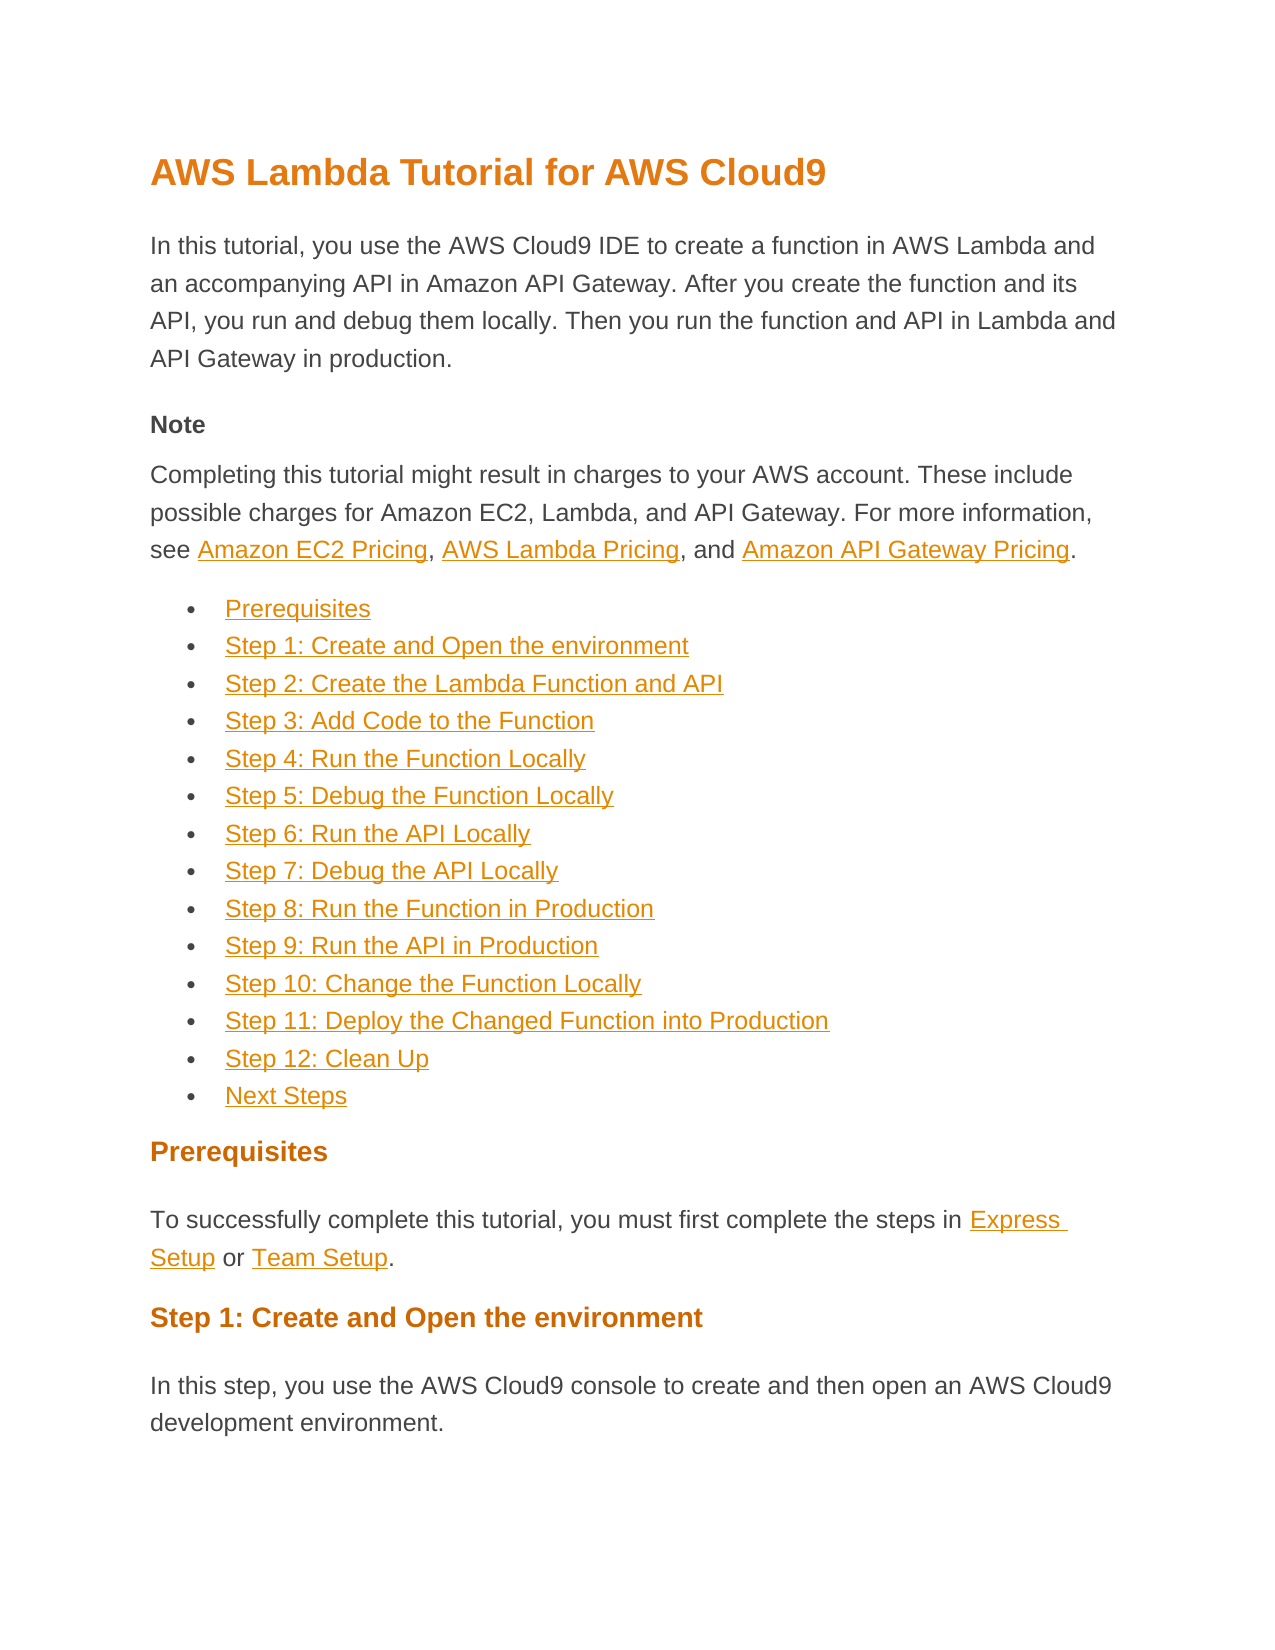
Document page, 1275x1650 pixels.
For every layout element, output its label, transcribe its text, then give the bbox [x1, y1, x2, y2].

list Step 12: Clean Up [187, 1035, 1125, 1072]
text In this tutorial, you use the AWS Cloud9 IDE to create a function in AWS Lambda and an accompanying API in Amazon API Gateway. After you create the function and its API, you run and debug them locally. Then you run the function and API in Lambda and API Gateway in production. [150, 222, 1125, 372]
list Step 4: Run the Function Locally [187, 735, 1125, 772]
list Step 5: Debug the Function Locally [187, 772, 1125, 810]
text In this step, you use the AWS Cloud9 console to create and then open an AWS Cloud9 development environment. [150, 1362, 1125, 1437]
text Step 1: Create and Open the environment [150, 1301, 1125, 1333]
list Next Steps [187, 1072, 1125, 1110]
list Step 3: Add Code to the Function [187, 697, 1125, 735]
list Step 10: Change the Function Locally [187, 960, 1125, 997]
list Step 9: Run the API in Production [187, 922, 1125, 960]
text Note [150, 401, 1125, 439]
text Prerequisites [150, 1135, 1125, 1167]
text AWS Lambda Tutorial for AWS Cloud9 [150, 150, 1125, 193]
text To successfully complete this tutorial, you must first complete the steps in Express Setup or Team Setup. [150, 1196, 1125, 1271]
list Step 2: Create the Lambda Function and API [187, 660, 1125, 697]
list Step 11: Deploy the Changed Function into Production [187, 997, 1125, 1035]
list Step 8: Run the Function in Production [187, 885, 1125, 922]
list Step 1: Create and Open the environment [187, 622, 1125, 660]
list Step 6: Run the API Locally [187, 810, 1125, 847]
list Step 7: Debug the API Locally [187, 847, 1125, 885]
text Completing this tutorial might result in charges to your AWS account. These include possible charges for Amazon EC2, Lambda, and API Gateway. For more information, see Amazon EC2 Pricing, AWS Lambda Pricing, and Amazon API Gateway Pricing. [150, 451, 1125, 564]
list Prerequisites [187, 585, 1125, 622]
